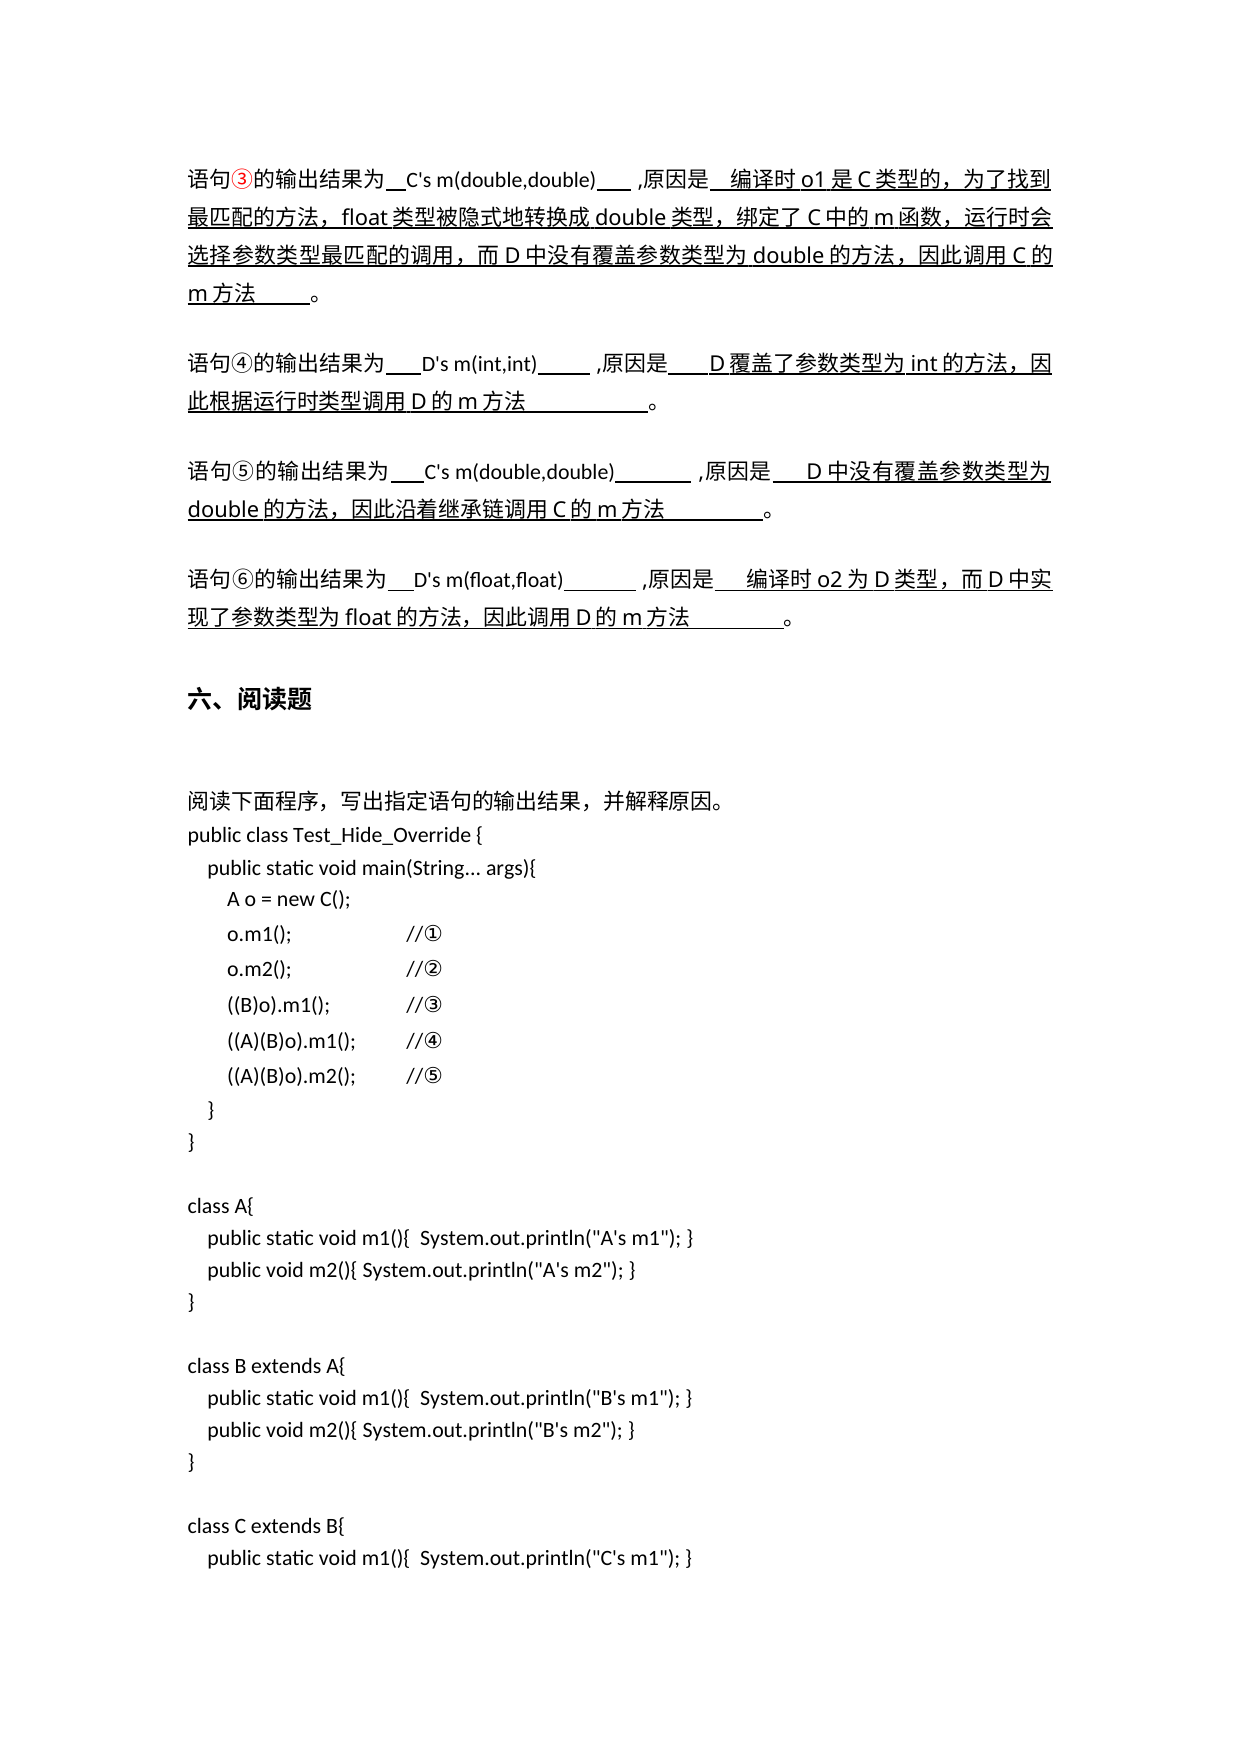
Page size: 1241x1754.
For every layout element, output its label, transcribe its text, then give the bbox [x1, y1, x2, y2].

text class B extends A{ [187, 1352, 1053, 1379]
text class C extends B{ [187, 1512, 1053, 1539]
text public class Test_Hide_Override { [187, 822, 1053, 848]
text 阅读下面程序，写出指定语句的输出结果，并解释原因。 [187, 784, 1053, 815]
text public void m2(){ System.out.println("B's m2"); } [187, 1416, 1053, 1443]
text ((A)(B)o).m1(); //④ [187, 1025, 1053, 1054]
text 语句③的输出结果为 C's m(double,double) ,原因是 编译时o1是C类型的，为了找到最匹配的方法，float类型被隐式地转换成double类型，绑定了C中的m函数，运行时会选择参数类型最匹配的调用，而D中没有覆盖参数类型为double的方法，因此调用C的m方法 。 [187, 228, 1053, 265]
text public void m2(){ System.out.println("A's m2"); } [187, 1256, 1053, 1283]
text ((B)o).m1(); //③ [187, 989, 1053, 1019]
text public static void main(String... args){ [187, 854, 1053, 880]
text A o = new C(); [187, 886, 1053, 912]
text 语句⑤的输出结果为 C's m(double,double) ,原因是 D中没有覆盖参数类型为double的方法，因此沿着继承链调用C的m方法 。 [187, 454, 1053, 524]
text 语句③的输出结果为 C's m(double,double) ,原因是 编译时o1是C类型的，为了找到最匹配的方法，float类型被隐式地转换成double类型，绑定了C中的m函数，运行时会选择参数类型最匹配的调用，而D中没有覆盖参数类型为double的方法，因此调用C的m方法 。 [187, 162, 1053, 227]
text public static void m1(){ System.out.println("B's m1"); } [187, 1384, 1053, 1411]
subtitle 六、阅读题 [187, 666, 1053, 731]
text 语句③的输出结果为 C's m(double,double) ,原因是 编译时o1是C类型的，为了找到最匹配的方法，float类型被隐式地转换成double类型，绑定了C中的m函数，运行时会选择参数类型最匹配的调用，而D中没有覆盖参数类型为double的方法，因此调用C的m方法 。 [187, 266, 1053, 308]
text o.m2(); //② [187, 953, 1053, 983]
text } [187, 1128, 1053, 1155]
text public static void m1(){ System.out.println("C's m1"); } [187, 1544, 1053, 1571]
text } [187, 1448, 1053, 1475]
text 语句⑥的输出结果为 D's m(float,float) ,原因是 编译时o2为D类型，而D中实现了参数类型为float的方法，因此调用D的m方法 。 [187, 562, 1053, 632]
text } [187, 1288, 1053, 1315]
text class A{ [187, 1192, 1053, 1219]
text 语句④的输出结果为 D's m(int,int) ,原因是 D覆盖了参数类型为int的方法，因此根据运行时类型调用D的m方法 。 [187, 346, 1053, 416]
text } [187, 1096, 1053, 1123]
text ((A)(B)o).m2(); //⑤ [187, 1061, 1053, 1090]
text public static void m1(){ System.out.println("A's m1"); } [187, 1224, 1053, 1251]
text o.m1(); //① [187, 918, 1053, 947]
